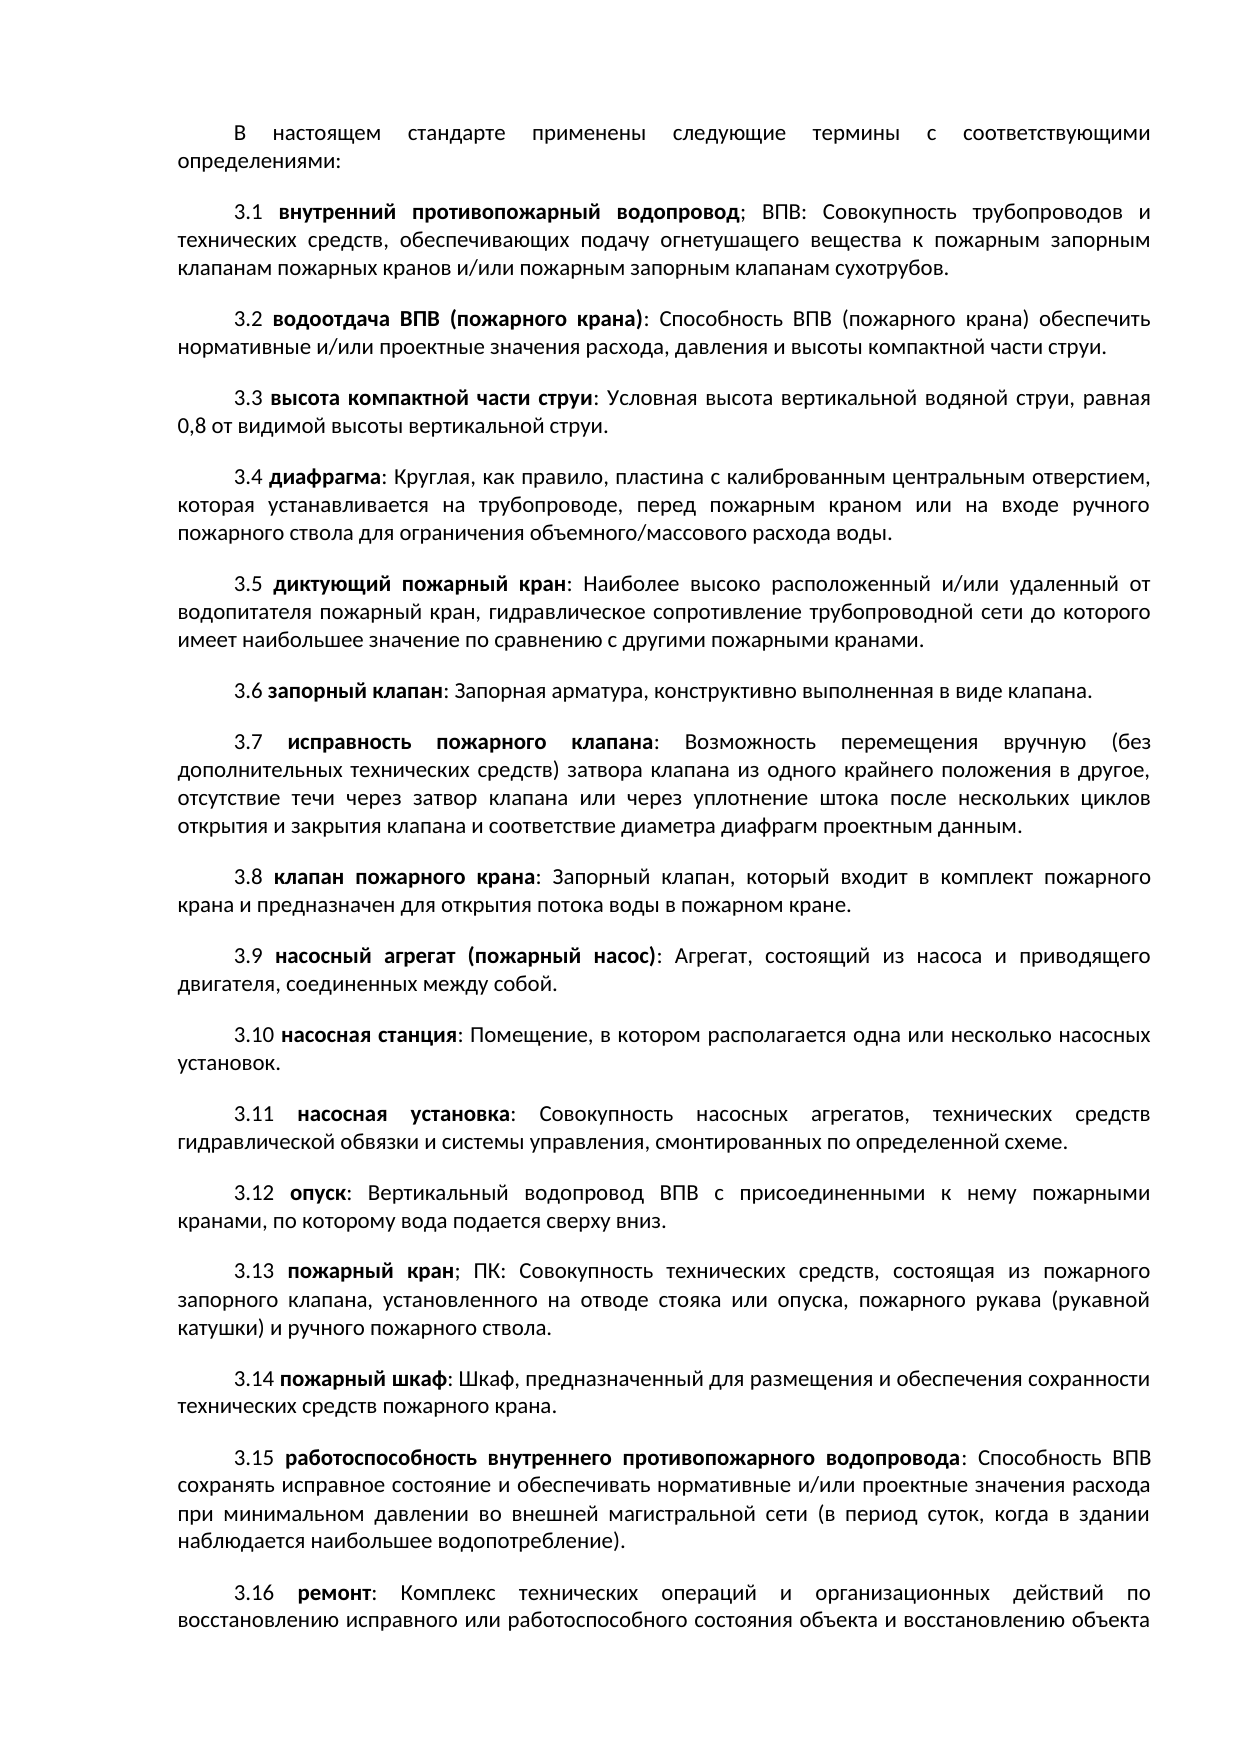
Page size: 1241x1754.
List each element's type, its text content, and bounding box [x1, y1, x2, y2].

text В настоящем стандарте применены следующие термины с соответствующими определениями: [177, 118, 1152, 174]
text 3.2 водоотдача ВПВ (пожарного крана): Способность ВПВ (пожарного крана) обеспечить нормативные и/или проектные значения расхода, давления и высоты компактной части струи. [177, 304, 1152, 360]
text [177, 1578, 1152, 1634]
text 3.12 опуск: Вертикальный водопровод ВПВ с присоединенными к нему пожарными кранами, по которому вода подается сверху вниз. [177, 1178, 1152, 1234]
text 3.14 пожарный шкаф: Шкаф, предназначенный для размещения и обеспечения сохранности технических средств пожарного крана. [177, 1364, 1152, 1420]
text 3.4 диафрагма: Круглая, как правило, пластина с калиброванным центральным отверстием, которая устанавливается на трубопроводе, перед пожарным краном или на входе ручного пожарного ствола для ограничения объемного/массового расхода воды. [177, 462, 1152, 546]
text 3.6 запорный клапан: Запорная арматура, конструктивно выполненная в виде клапана. [177, 676, 1152, 704]
text 3.5 диктующий пожарный кран: Наиболее высоко расположенный и/или удаленный от водопитателя пожарный кран, гидравлическое сопротивление трубопроводной сети до которого имеет наибольшее значение по сравнению с другими пожарными кранами. [177, 569, 1152, 653]
text 3.13 пожарный кран; ПК: Совокупность технических средств, состоящая из пожарного запорного клапана, установленного на отводе стояка или опуска, пожарного рукава (рукавной катушки) и ручного пожарного ствола. [177, 1257, 1152, 1341]
text 3.11 насосная установка: Совокупность насосных агрегатов, технических средств гидравлической обвязки и системы управления, смонтированных по определенной схеме. [177, 1099, 1152, 1155]
text 3.3 высота компактной части струи: Условная высота вертикальной водяной струи, равная 0,8 от видимой высоты вертикальной струи. [177, 383, 1152, 439]
text 3.1 внутренний противопожарный водопровод; ВПВ: Совокупность трубопроводов и технических средств, обеспечивающих подачу огнетушащего вещества к пожарным запорным клапанам пожарных кранов и/или пожарным запорным клапанам сухотрубов. [177, 197, 1152, 281]
text 3.15 работоспособность внутреннего противопожарного водопровода: Способность ВПВ сохранять исправное состояние и обеспечивать нормативные и/или проектные значения расхода при минимальном давлении во внешней магистральной сети (в период суток, когда в здании наблюдается наибольшее водопотребление). [177, 1443, 1152, 1555]
text 3.9 насосный агрегат (пожарный насос): Агрегат, состоящий из насоса и приводящего двигателя, соединенных между собой. [177, 941, 1152, 997]
text 3.10 насосная станция: Помещение, в котором располагается одна или несколько насосных установок. [177, 1020, 1152, 1076]
text 3.7 исправность пожарного клапана: Возможность перемещения вручную (без дополнительных технических средств) затвора клапана из одного крайнего положения в другое, отсутствие течи через затвор клапана или через уплотнение штока после нескольких циклов открытия и закрытия клапана и соответствие диаметра диафрагм проектным данным. [177, 727, 1152, 839]
text 3.8 клапан пожарного крана: Запорный клапан, который входит в комплект пожарного крана и предназначен для открытия потока воды в пожарном кране. [177, 862, 1152, 918]
